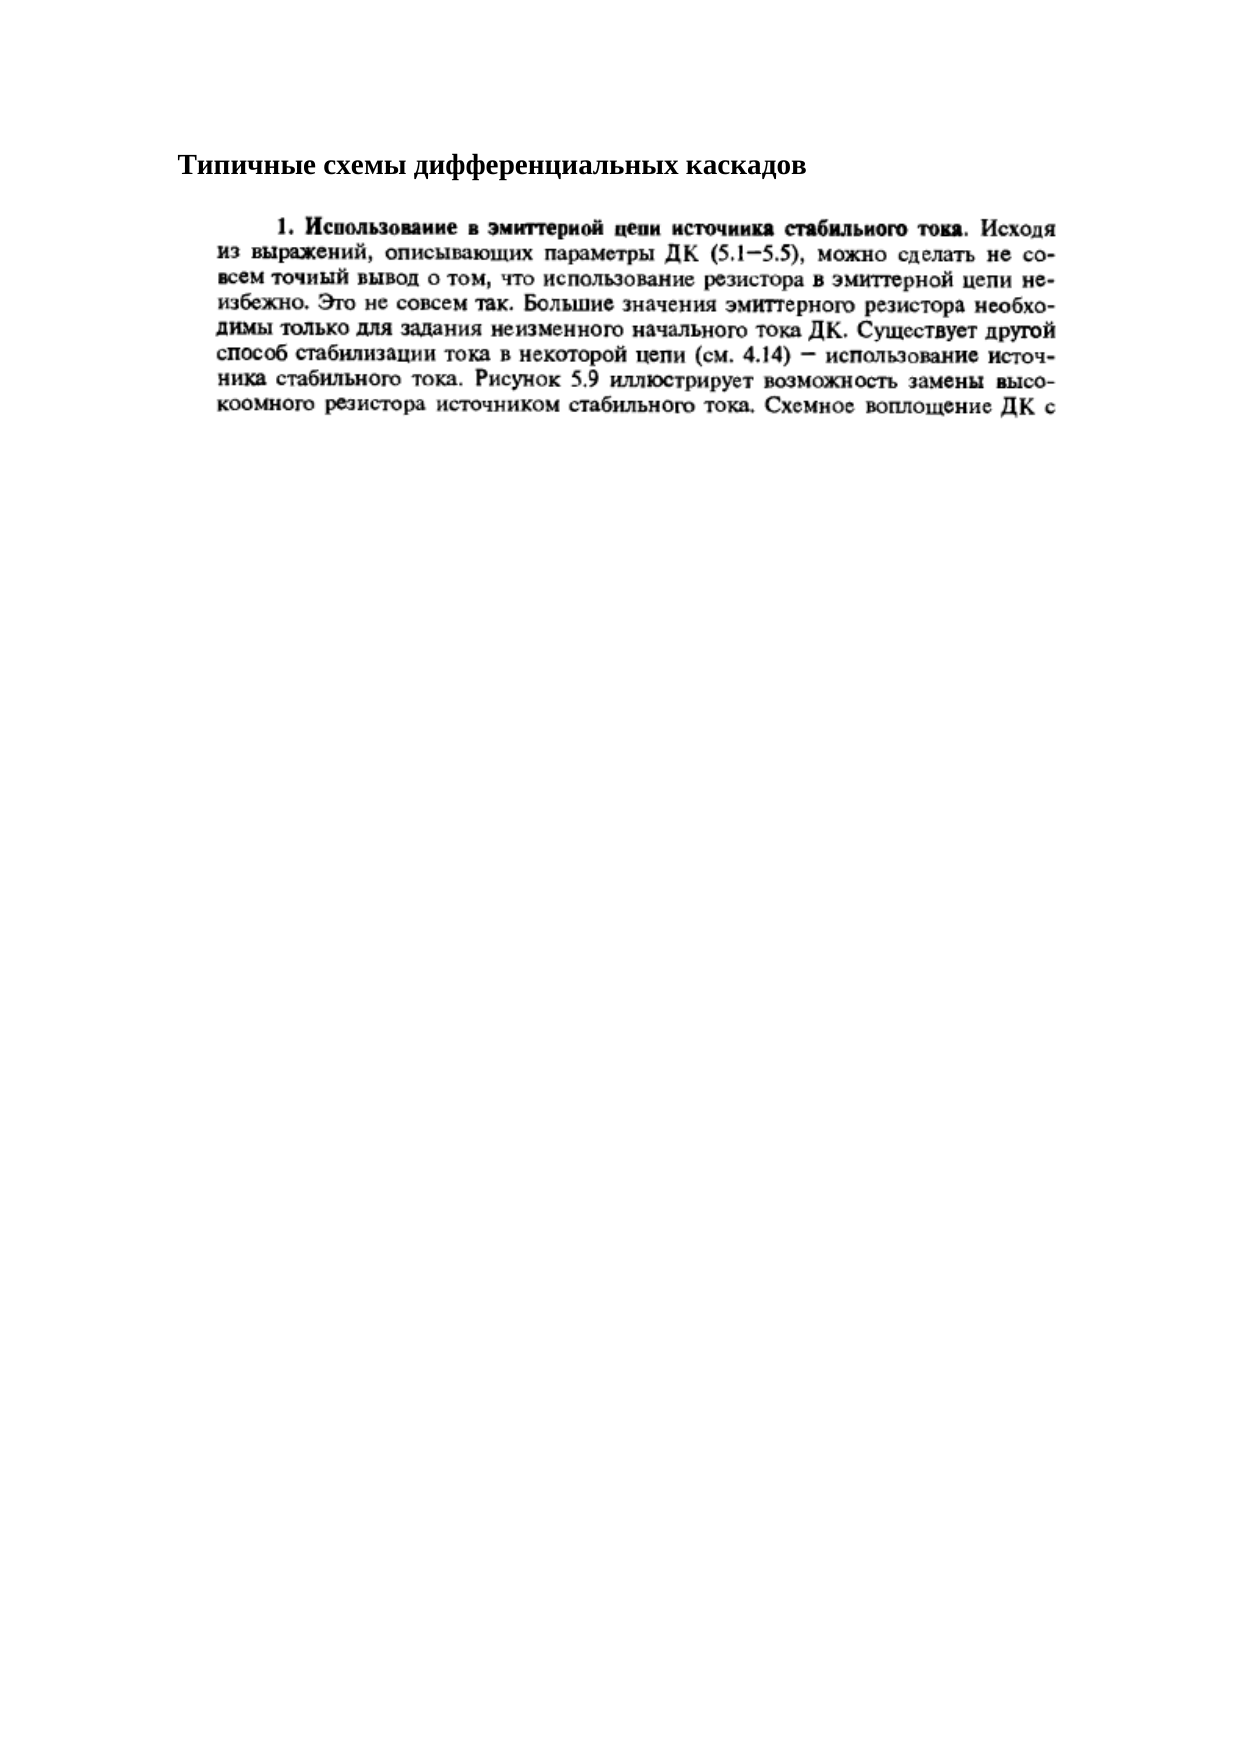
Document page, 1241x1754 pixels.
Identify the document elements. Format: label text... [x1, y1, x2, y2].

text Типичные схемы дифференциальных каскадов [177, 147, 1152, 181]
picture [177, 210, 1093, 429]
